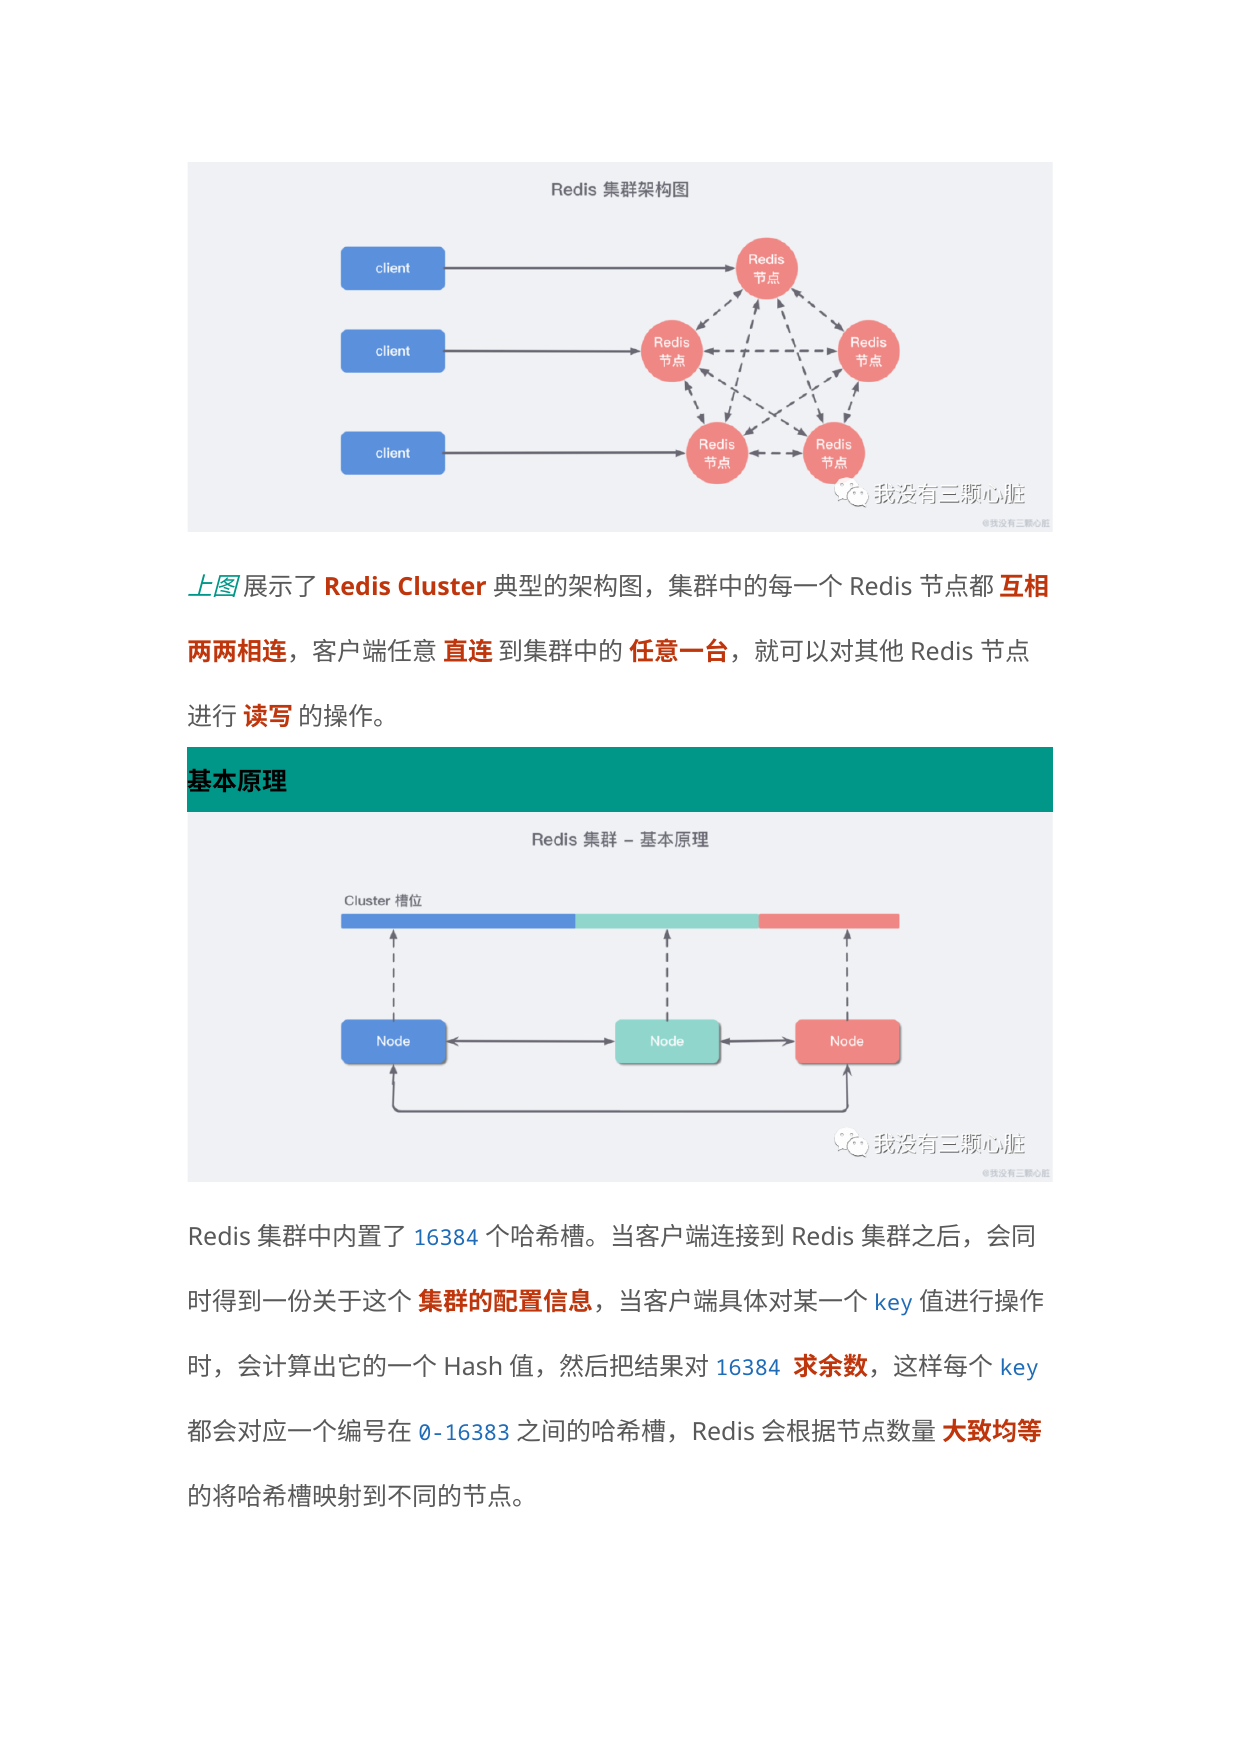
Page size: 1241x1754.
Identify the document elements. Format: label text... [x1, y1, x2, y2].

picture [187, 812, 1053, 1182]
text 上图 展示了 Redis Cluster 典型的架构图，集群中的每一个 Redis 节点都 互相两两相连，客户端任意 直连 到集群中的 任意一台，就可以对其他 Redis 节点进行 读写 的操作。 [187, 552, 1053, 747]
subtitle 基本原理 [187, 747, 1053, 812]
text Redis 集群中内置了 16384 个哈希槽。当客户端连接到 Redis 集群之后，会同时得到一份关于这个 集群的配置信息，当客户端具体对某一个 key 值进行操作时，会计算出它的一个 Hash 值，然后把结果对 16384 求余数，这样每个 key 都会对应一个编号在 0-16383 之间的哈希槽，Redis 会根据节点数量 大致均等 的将哈希槽映射到不同的节点。 [187, 1202, 1053, 1527]
picture [187, 162, 1053, 532]
